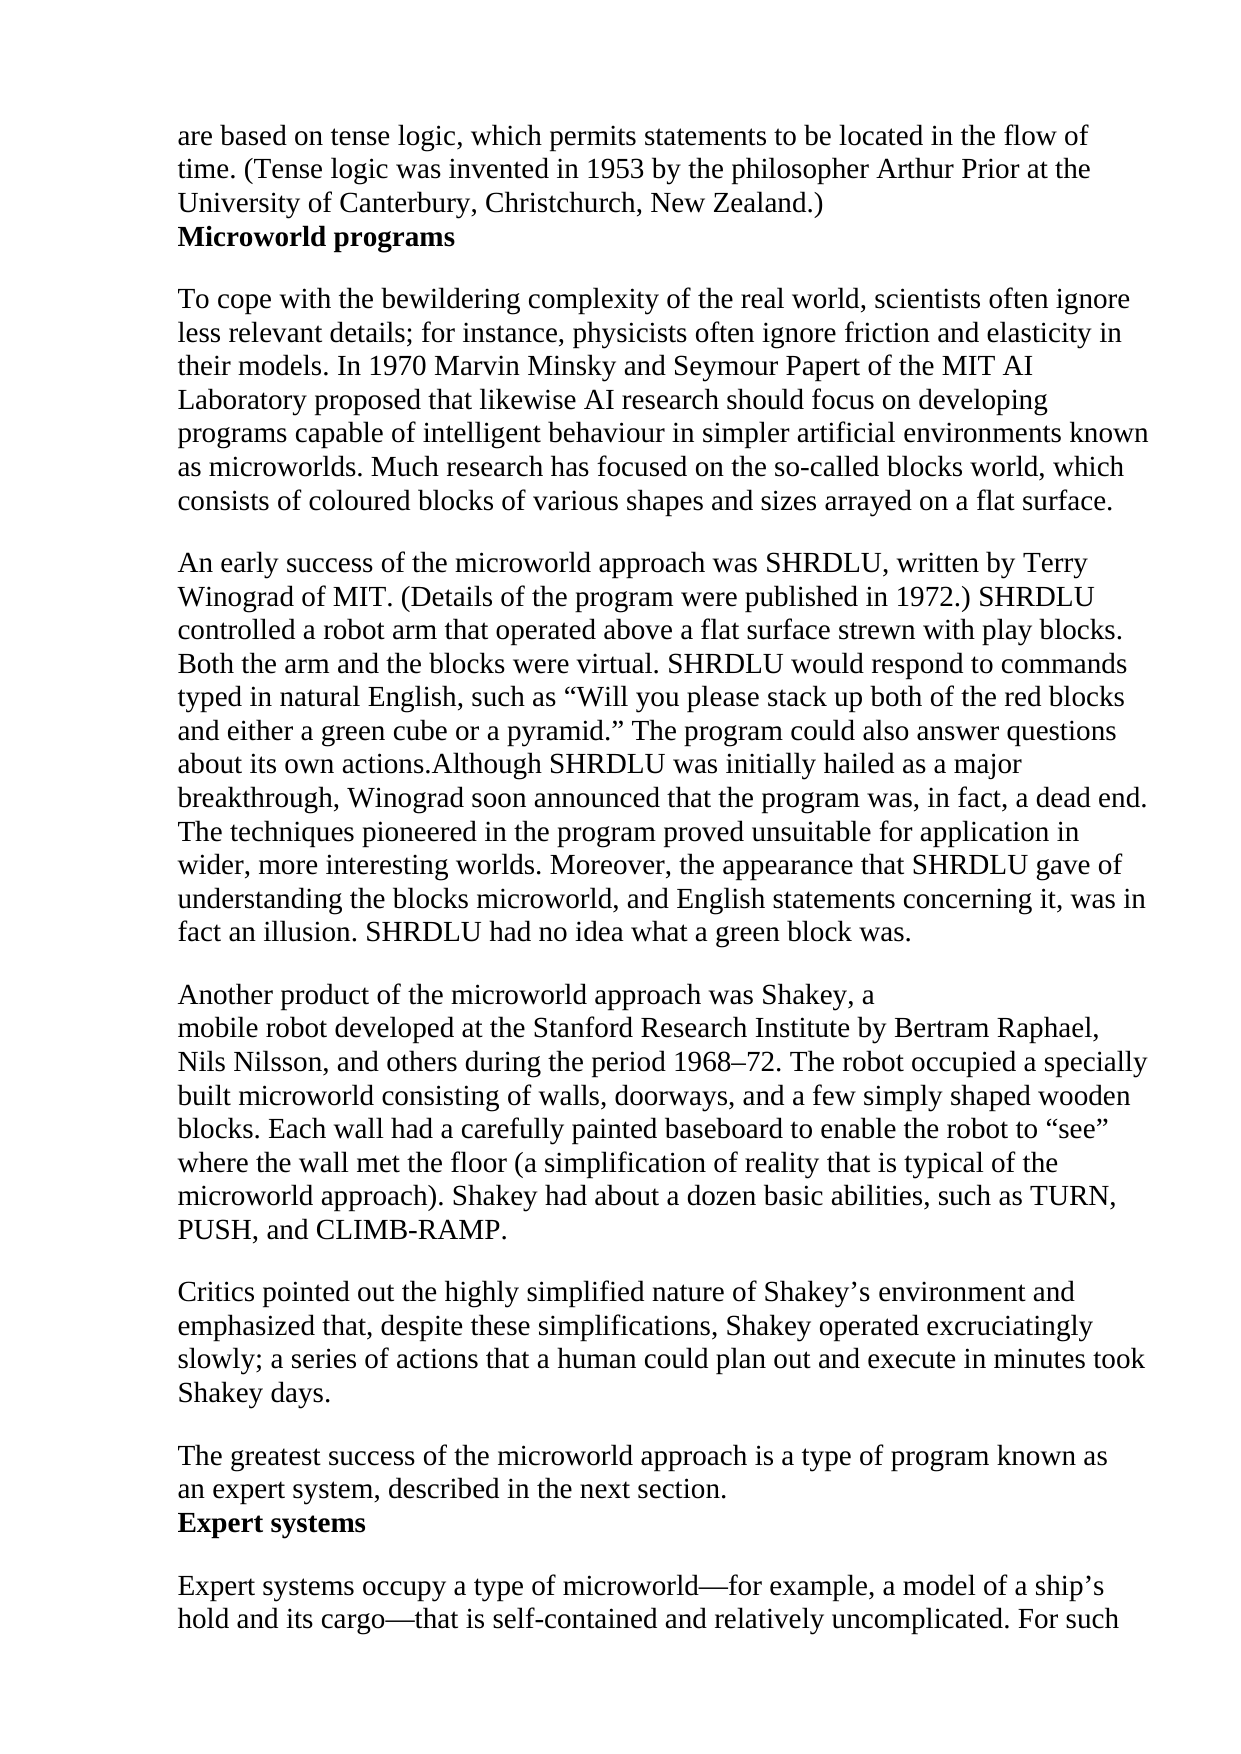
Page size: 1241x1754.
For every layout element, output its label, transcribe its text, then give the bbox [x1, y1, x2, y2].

text An early success of the microworld approach was SHRDLU, written by Terry Winograd of MIT. (Details of the program were published in 1972.) SHRDLU controlled a robot arm that operated above a flat surface strewn with play blocks. Both the arm and the blocks were virtual. SHRDLU would respond to commands typed in natural English, such as “Will you please stack up both of the red blocks and either a green cube or a pyramid.” The program could also answer questions about its own actions.Although SHRDLU was initially hailed as a major breakthrough, Winograd soon announced that the program was, in fact, a dead end. The techniques pioneered in the program proved unsuitable for application in wider, more interesting worlds. Moreover, the appearance that SHRDLU gave of understanding the blocks microworld, and English statements concerning it, was in fact an illusion. SHRDLU had no idea what a green block was. [177, 545, 1152, 948]
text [177, 118, 1152, 219]
text Another product of the microworld approach was Shakey, a mobile robot developed at the Stanford Research Institute by Bertram Raphael, Nils Nilsson, and others during the period 1968–72. The robot occupied a specially built microworld consisting of walls, doorways, and a few simply shaped wooden blocks. Each wall had a carefully painted baseboard to enable the robot to “see” where the wall met the floor (a simplification of reality that is typical of the microworld approach). Shakey had about a dozen basic abilities, such as TURN, PUSH, and CLIMB-RAMP. [177, 977, 1152, 1245]
text The greatest success of the microworld approach is a type of program known as an expert system, described in the next section. [177, 1438, 1152, 1505]
text Expert systems [177, 1505, 1152, 1538]
text To cope with the bewildering complexity of the real world, scientists often ignore less relevant details; for instance, physicists often ignore friction and elasticity in their models. In 1970 Marvin Minsky and Seymour Papert of the MIT AI Laboratory proposed that likewise AI research should focus on developing programs capable of intelligent behaviour in simpler artificial environments known as microworlds. Much research has focused on the so-called blocks world, which consists of coloured blocks of various shapes and sizes arrayed on a flat surface. [177, 281, 1152, 516]
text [177, 1568, 1152, 1635]
text Microworld programs [177, 219, 1152, 252]
text Critics pointed out the highly simplified nature of Shakey’s environment and emphasized that, despite these simplifications, Shakey operated excruciatingly slowly; a series of actions that a human could plan out and execute in minutes took Shakey days. [177, 1274, 1152, 1409]
